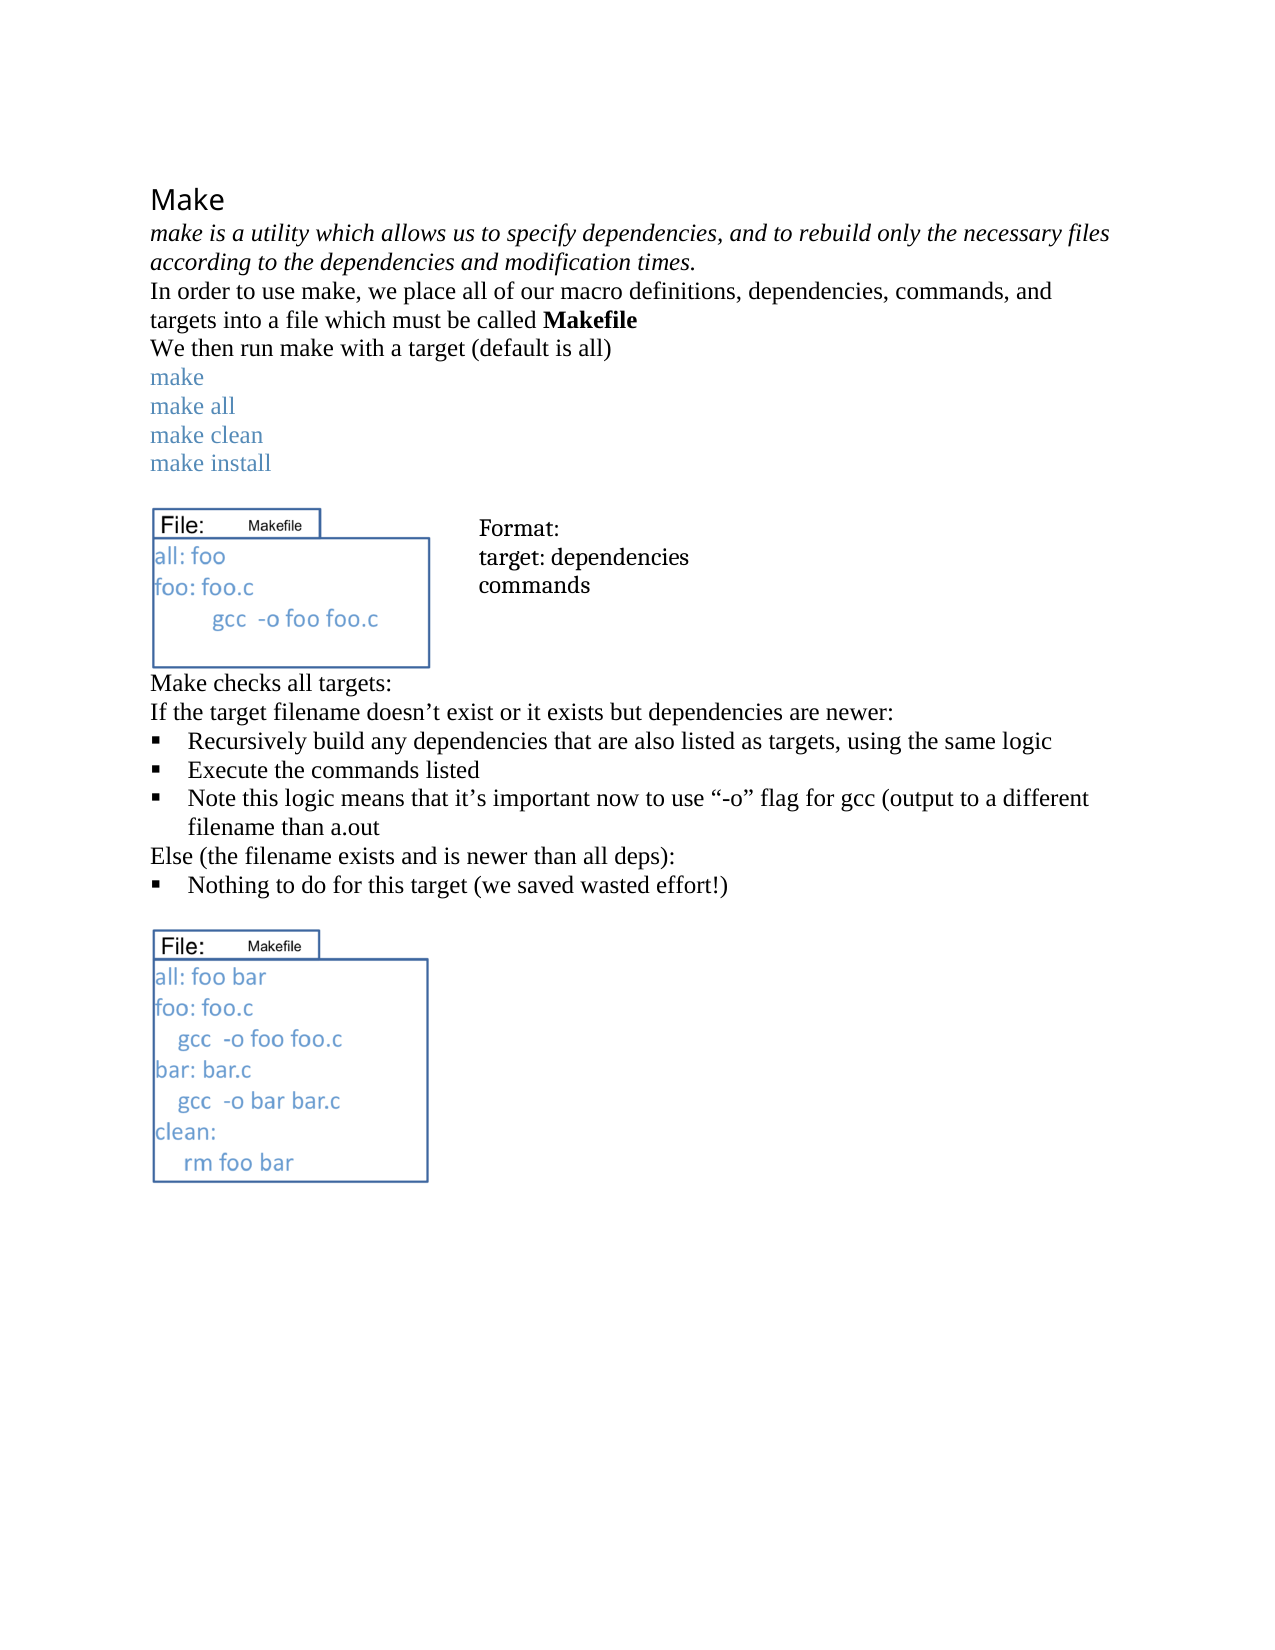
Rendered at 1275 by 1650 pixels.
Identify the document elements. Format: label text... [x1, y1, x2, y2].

text make [150, 362, 1125, 391]
text In order to use make, we place all of our macro definitions, dependencies, commands, and targets into a file which must be called Makefile [150, 276, 1125, 333]
text Make [150, 179, 1125, 218]
text make is a utility which allows us to specify dependencies, and to rebuild only the necessary files according to the dependencies and modification times. [150, 218, 1125, 276]
list Execute the commands listed [150, 755, 1125, 783]
picture [150, 506, 432, 669]
text make install [150, 448, 1125, 477]
text make all [150, 391, 1125, 420]
text Make checks all targets: [150, 668, 1125, 697]
list Note this logic means that it’s important now to use “-o” flag for gcc (output to a different filename than a.out [150, 783, 1125, 841]
list Nothing to do for this target (we saved wasted effort!) [150, 870, 1125, 898]
text We then run make with a target (default is all) [150, 333, 1125, 362]
text Else (the filename exists and is newer than all deps): [150, 841, 1125, 870]
text make clean [150, 420, 1125, 448]
picture [150, 927, 432, 1186]
list Recursively build any dependencies that are also listed as targets, using the same logic [150, 726, 1125, 755]
text If the target filename doesn’t exist or it exists but dependencies are newer: [150, 697, 1125, 726]
